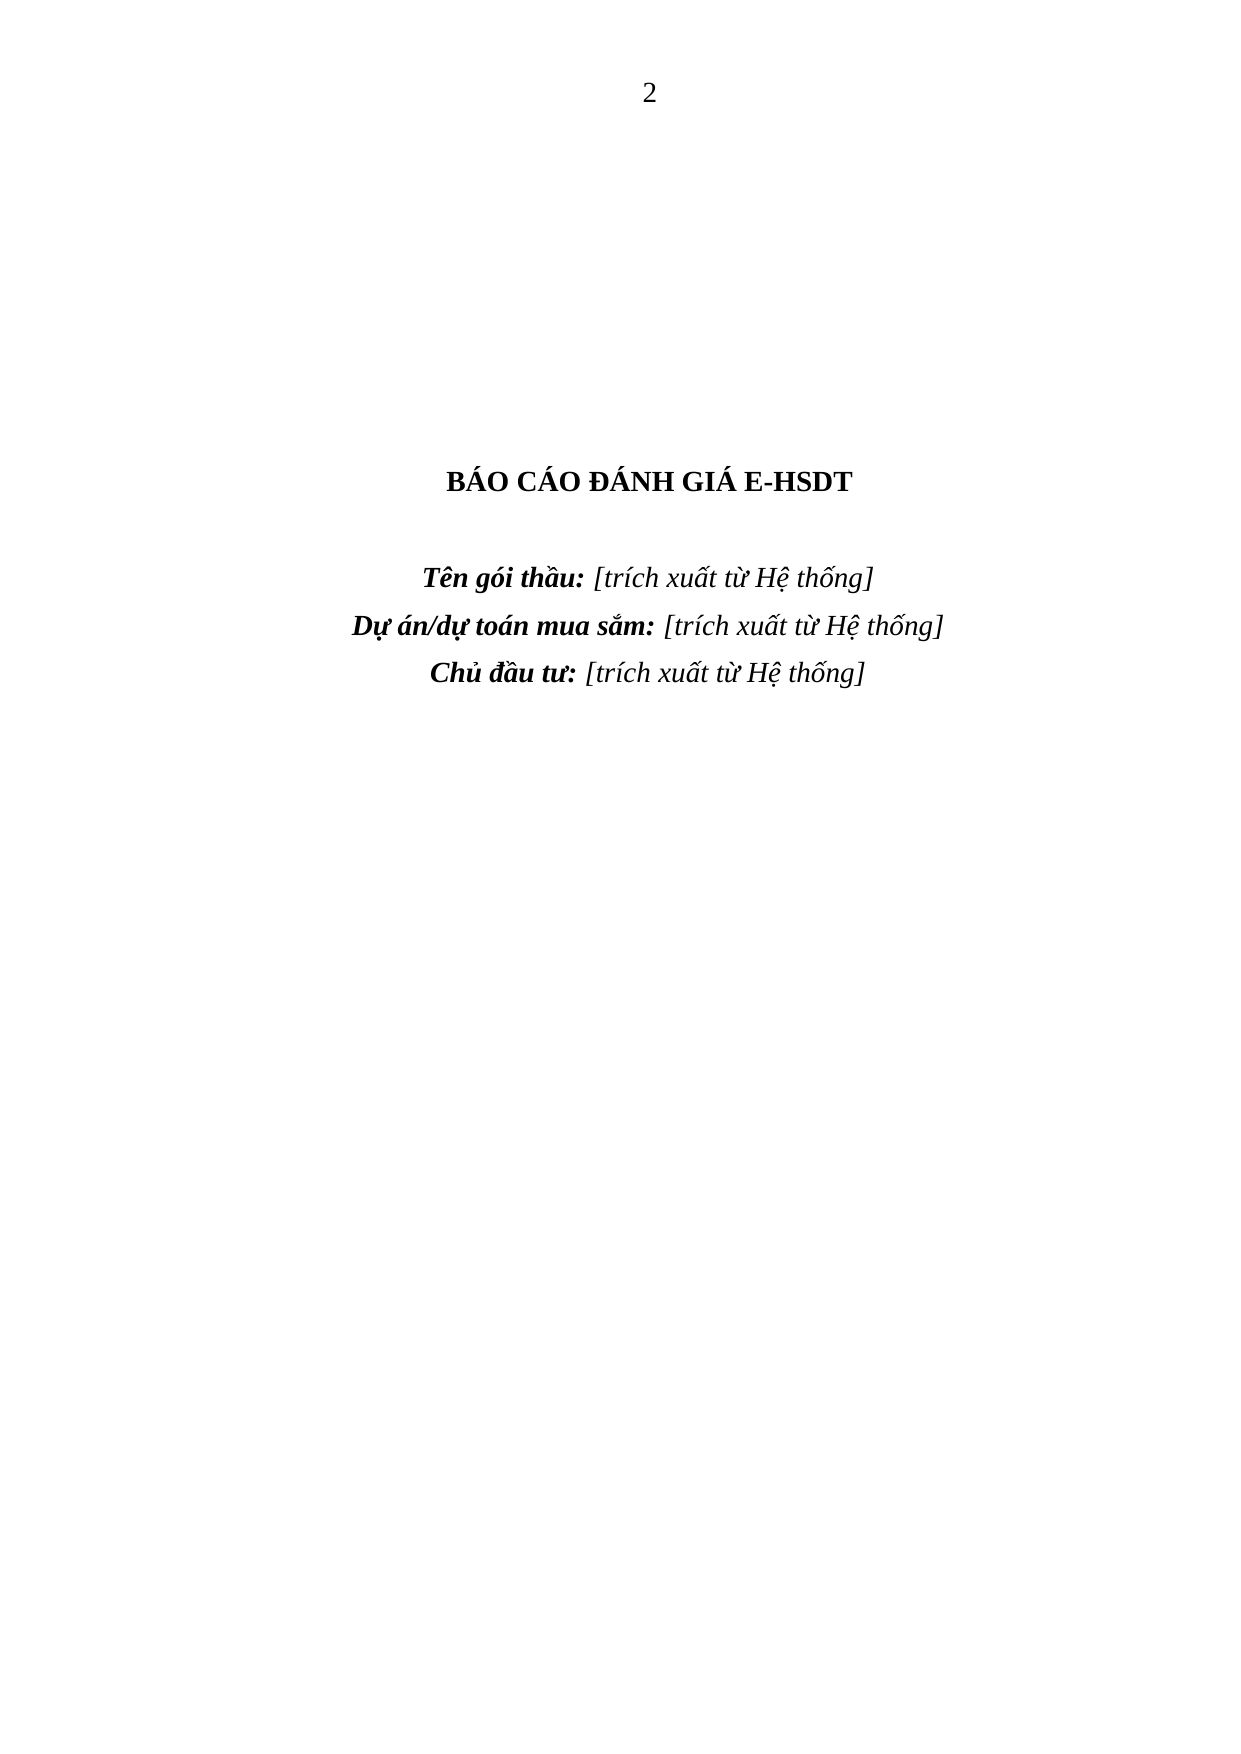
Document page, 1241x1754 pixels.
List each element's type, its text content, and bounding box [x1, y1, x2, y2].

text Dự án/dự toán mua sắm: [trích xuất từ Hệ thống] [177, 603, 1122, 643]
text Chủ đầu tư: [trích xuất từ Hệ thống] [177, 651, 1122, 691]
text Tên gói thầu: [trích xuất từ Hệ thống] [177, 555, 1122, 595]
text BÁO CÁO ĐÁNH GIÁ E-HSDT [177, 459, 1122, 499]
